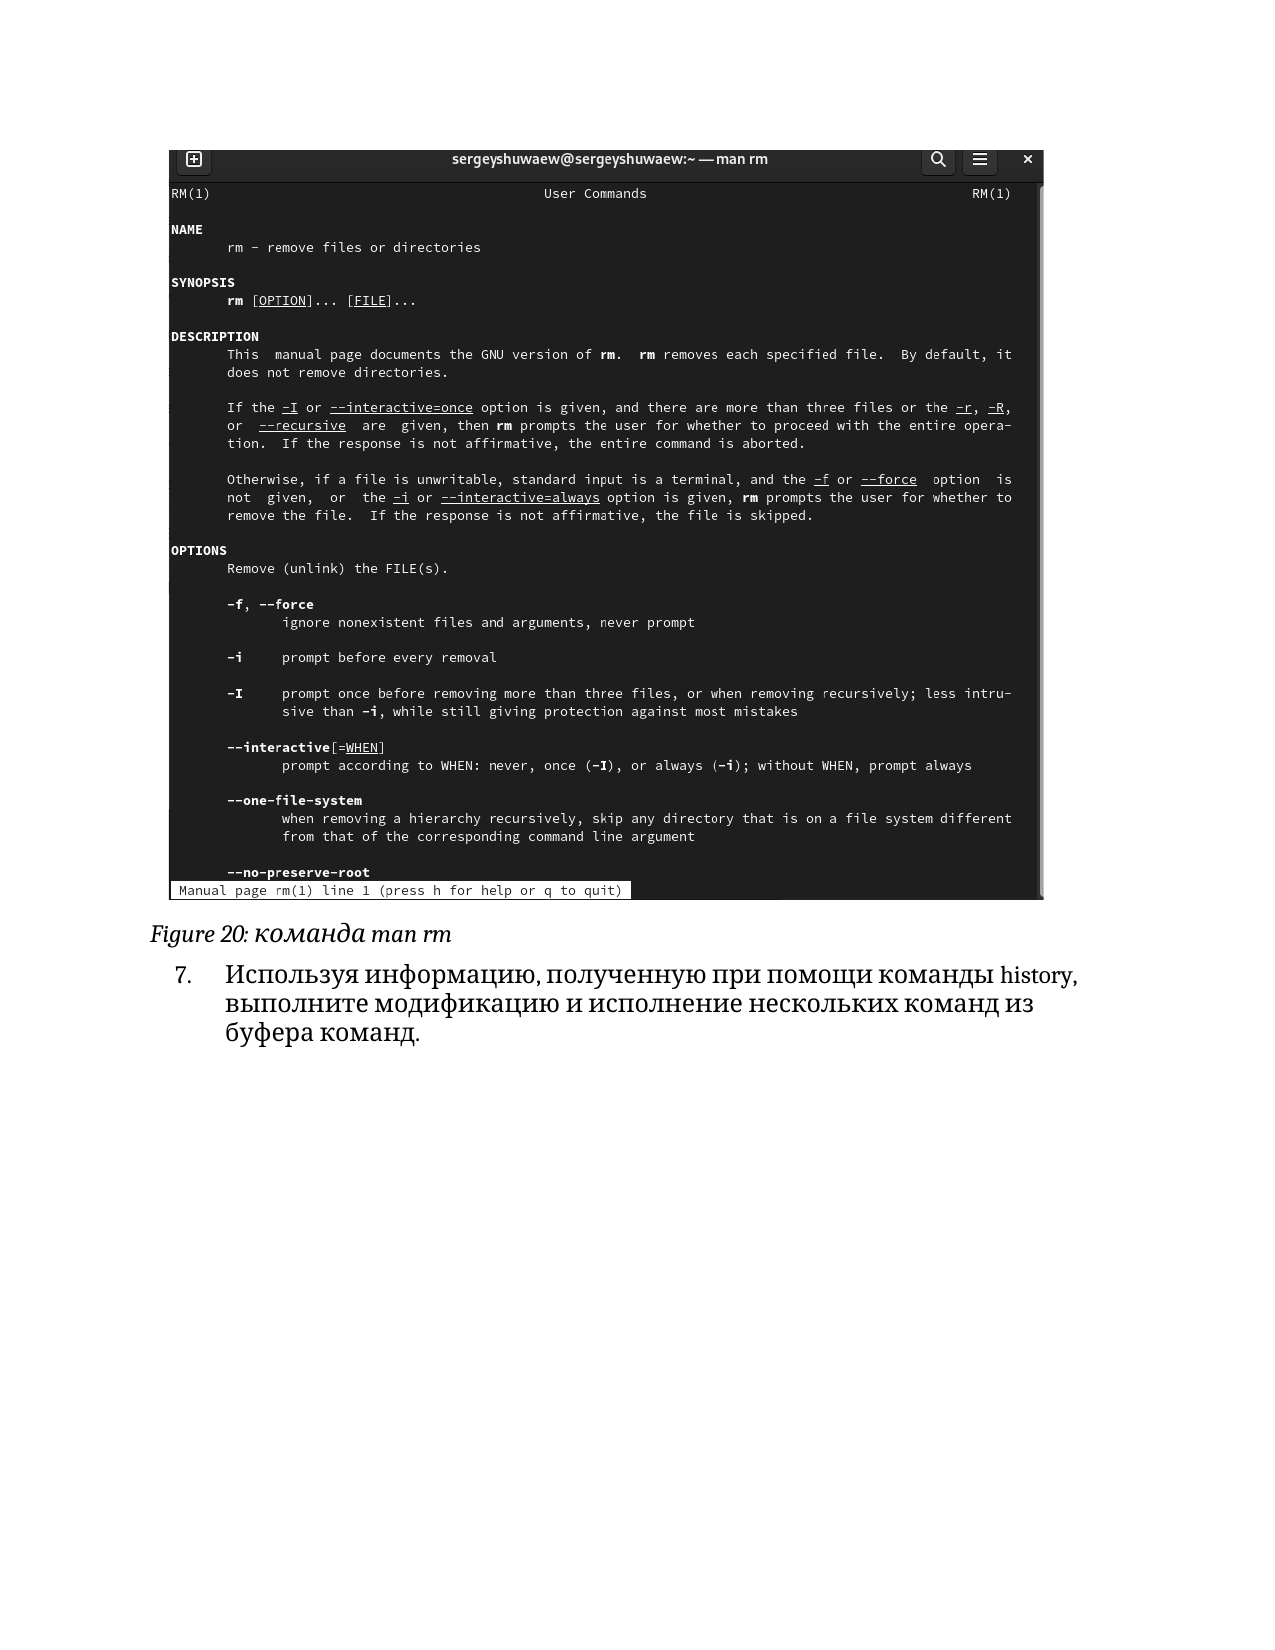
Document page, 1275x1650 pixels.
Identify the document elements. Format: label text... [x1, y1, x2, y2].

text Figure 20: команда man rm [150, 920, 1125, 949]
picture [168, 150, 1044, 900]
list Используя информацию, полученную при помощи команды history, выполните модификацию и исполнение нескольких команд из буфера команд. [175, 961, 1125, 1048]
